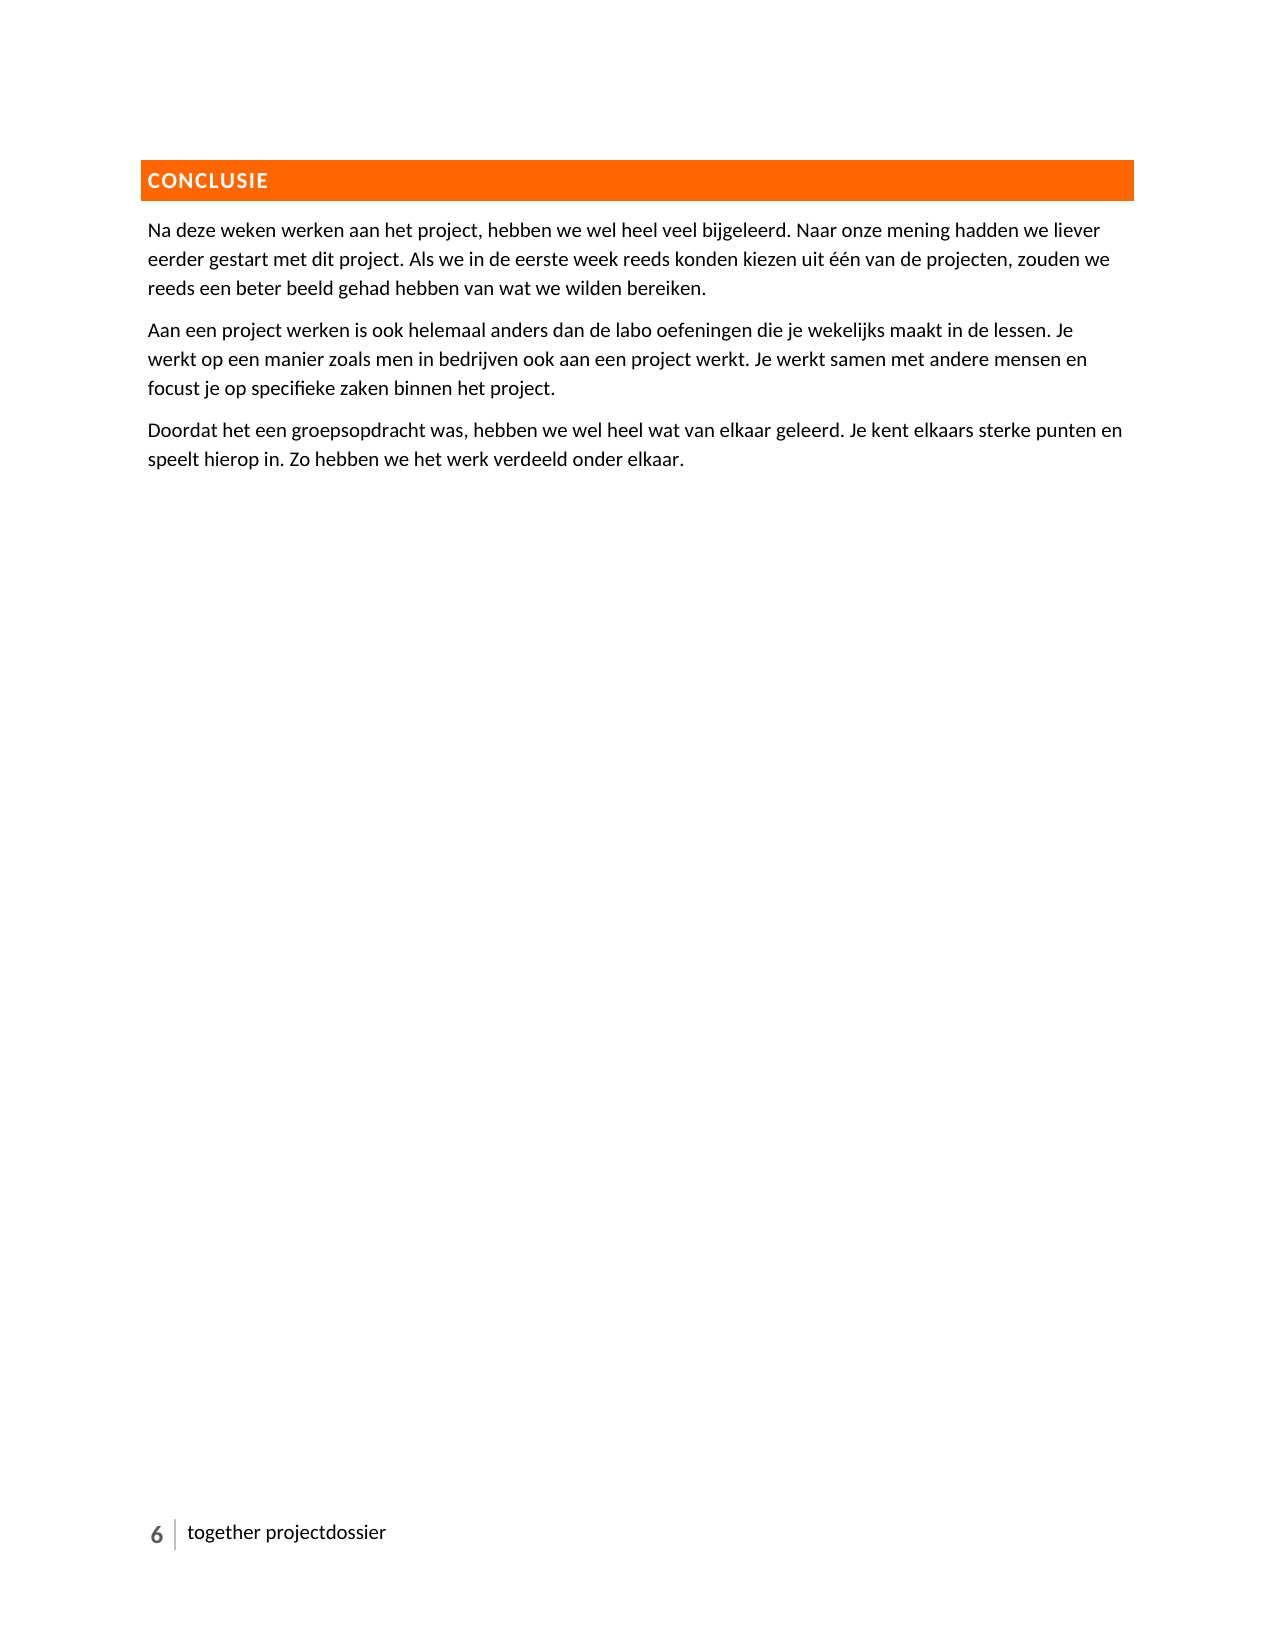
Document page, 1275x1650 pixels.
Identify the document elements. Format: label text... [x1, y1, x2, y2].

text Na deze weken werken aan het project, hebben we wel heel veel bijgeleerd. Naar onze mening hadden we liever eerder gestart met dit project. Als we in de eerste week reeds konden kiezen uit één van de projecten, zouden we reeds een beter beeld gehad hebben van wat we wilden bereiken. [148, 217, 1127, 301]
text Aan een project werken is ook helemaal anders dan de labo oefeningen die je wekelijks maakt in de lessen. Je werkt op een manier zoals men in bedrijven ook aan een project werkt. Je werkt samen met andere mensen en focust je op specifieke zaken binnen het project. [148, 317, 1127, 401]
text Doordat het een groepsopdracht was, hebben we wel heel wat van elkaar geleerd. Je kent elkaars sterke punten en speelt hierop in. Zo hebben we het werk verdeeld onder elkaar. [148, 417, 1127, 472]
subtitle Conclusie [148, 166, 1127, 194]
